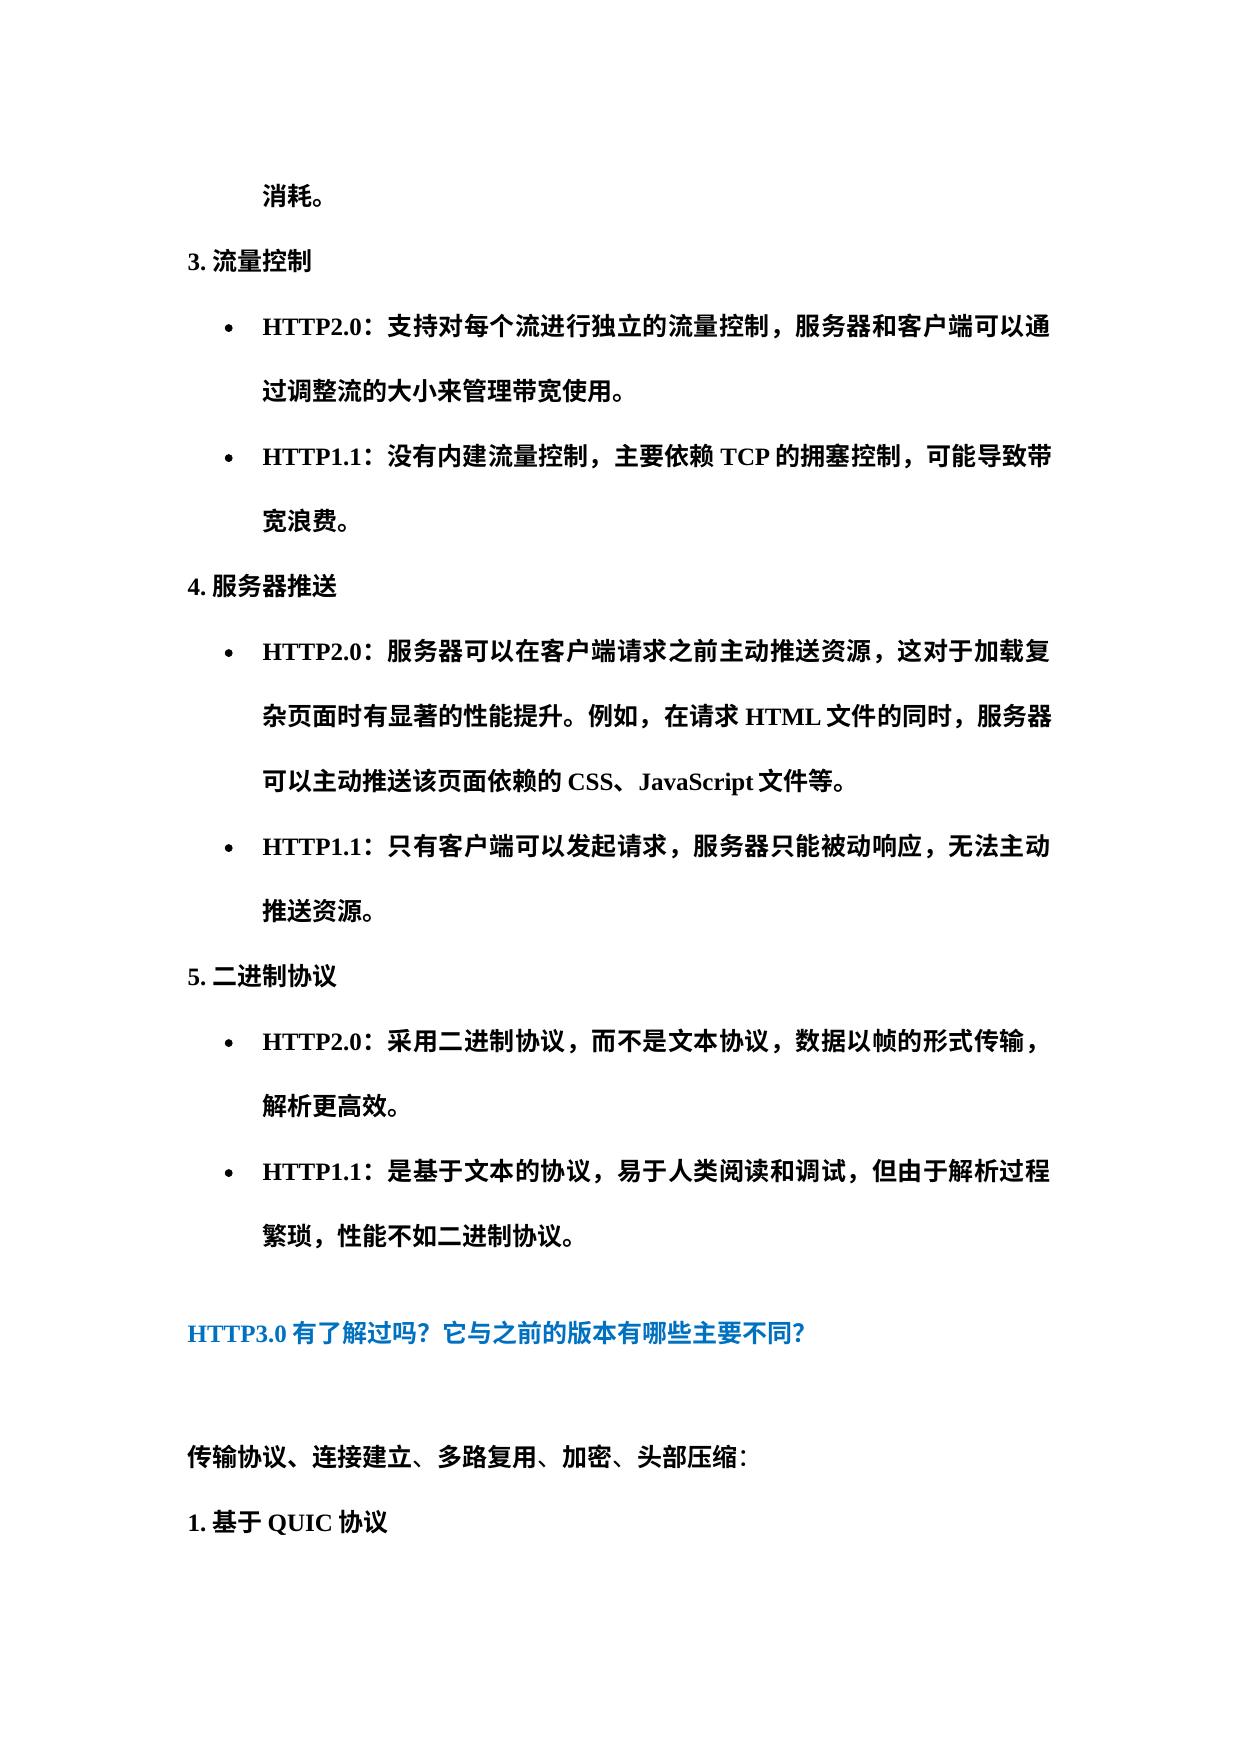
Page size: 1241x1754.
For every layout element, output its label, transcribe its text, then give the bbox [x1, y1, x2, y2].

list HTTP2.0：服务器可以在客户端请求之前主动推送资源，这对于加载复杂页面时有显著的性能提升。例如，在请求HTML文件的同时，服务器可以主动推送该页面依赖的CSS、JavaScript文件等。 [225, 617, 1053, 812]
list HTTP2.0：采用二进制协议，而不是文本协议，数据以帧的形式传输，解析更高效。 [225, 1007, 1053, 1137]
text 3. 流量控制 [187, 227, 1053, 292]
list HTTP2.0：支持对每个流进行独立的流量控制，服务器和客户端可以通过调整流的大小来管理带宽使用。 [225, 292, 1053, 422]
text 1. 基于QUIC协议 [187, 1488, 1053, 1553]
text 5. 二进制协议 [187, 942, 1053, 1007]
text HTTP3.0有了解过吗？它与之前的版本有哪些主要不同？ [187, 1299, 1053, 1364]
list HTTP1.1：只有客户端可以发起请求，服务器只能被动响应，无法主动推送资源。 [225, 812, 1053, 942]
list HTTP1.1：是基于文本的协议，易于人类阅读和调试，但由于解析过程繁琐，性能不如二进制协议。 [225, 1137, 1053, 1267]
list HTTP1.1：头部信息未压缩，且请求头较为冗长，这增加了网络带宽的消耗。 [225, 162, 1053, 227]
text 4. 服务器推送 [187, 552, 1053, 617]
list HTTP1.1：没有内建流量控制，主要依赖TCP的拥塞控制，可能导致带宽浪费。 [225, 422, 1053, 552]
text 传输协议、连接建立、多路复用、加密、头部压缩： [187, 1423, 1053, 1488]
